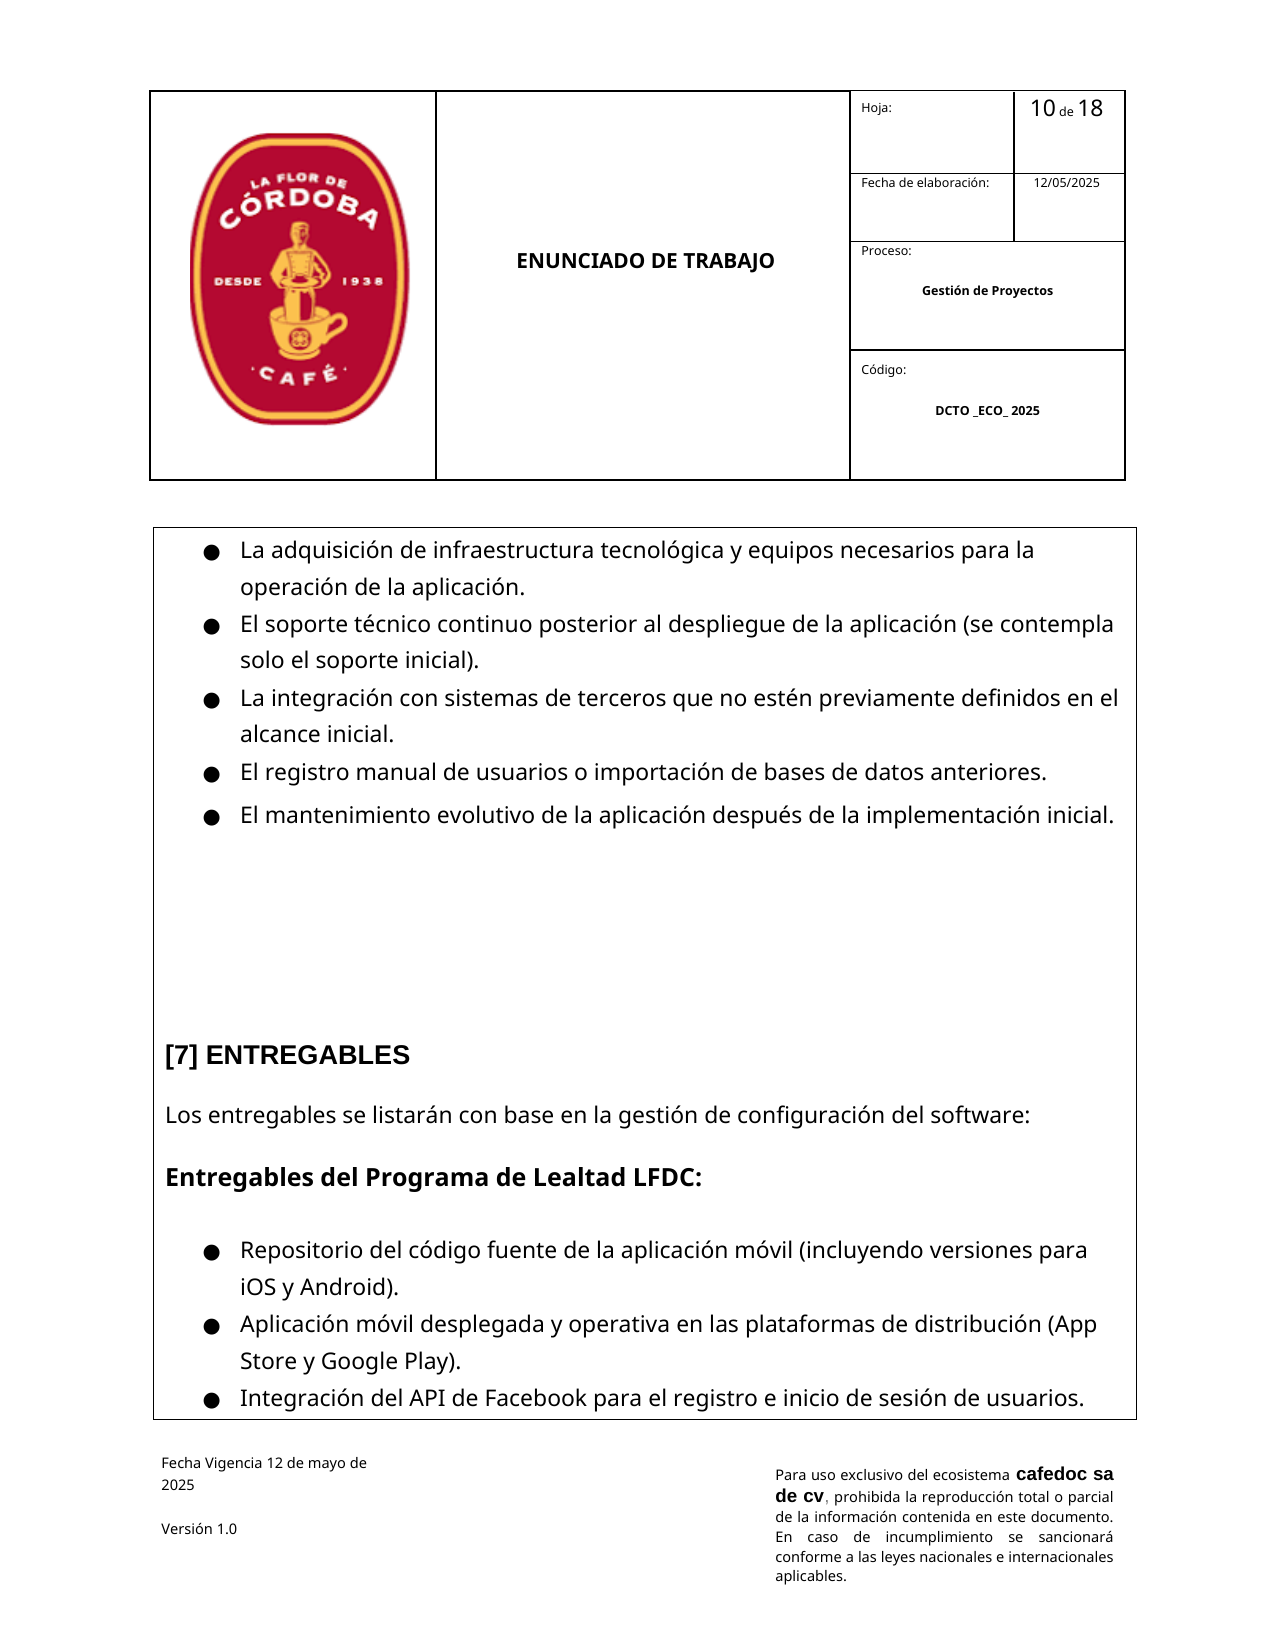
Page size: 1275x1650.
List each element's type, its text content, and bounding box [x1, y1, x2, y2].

table_cell [3] PROPÓSITO Desarrollar una aplicación móvil para los clientes de LFDC que permita el canje de puntos acumulados en sus compras, gestionar saldo para pagos a través de recargas con tarjeta, y recibir notificaciones personalizadas sobre promociones y recompensas, fomentando así la fidelización y mejorando la experiencia del cliente en los puntos de venta. [4] DESCRIPCIÓN DEL PRODUCTO Se desarrollará una aplicación móvil para el programa de lealtad de LFDC, que cubra las siguientes necesidades y funcionalidades, estructuradas en componentes: Usuarios de la Aplicación: La aplicación contará con tres tipos de usuarios (cliente, gerente de sucursal y administrador del sistema), cada uno con permisos específicos para realizar acciones dentro de la plataforma. Componentes de la Aplicación: 1. Perfil del Cliente: Los clientes podrán: Consultar el saldo de puntos acumulados y su historial de transacciones. Realizar recargas de saldo mediante tarjeta bancaria para utilizarlas en pagos en los puntos de venta. Recibir notificaciones automáticas sobre promociones, recompensas y actualizaciones de su cuenta. Consultar su historial de compras y los puntos obtenidos en cada transacción. Canjear puntos acumulados por productos o descuentos directamente desde la aplicación. La aplicación permitirá el acceso a promociones exclusivas para miembros registrados del programa de lealtad. La interfaz mostrará el saldo disponible en puntos y en dinero recargado. 2. Perfil del Gerente de Sucursal: Los gerentes podrán: Validar el canje de puntos y el uso del saldo recargado al momento de la compra. Consultar estadísticas de canje y recargas de clientes de su sucursal. Autorizar promociones personalizadas para clientes frecuentes. Generar reportes de uso del programa de lealtad en la sucursal. El sistema proporcionará acceso seguro mediante credenciales otorgadas por la administración central. 3. Perfil del Administrador del Sistema: Los administradores podrán: Configurar el porcentaje de acumulación de puntos por compra. Crear y gestionar promociones especiales para incentivar el uso de la aplicación. Administrar el acceso de los gerentes al sistema y sus permisos. Realizar mantenimiento periódico de la aplicación y asegurar su disponibilidad. Monitorear el rendimiento del programa de lealtad a través de reportes globales. Atender solicitudes técnicas y consultas relacionadas con el uso de la plataforma. Interacciones y Funcionalidades: Recargas y Pagos: Los clientes podrán recargar saldo directamente desde la aplicación utilizando tarjetas bancarias. La aplicación generará códigos QR para realizar pagos rápidos en caja. Canje de Puntos: Los clientes podrán seleccionar productos del catálogo para el canje directo de puntos acumulados. Los puntos serán descontados automáticamente tras la confirmación del canje. Notificaciones: El sistema enviará alertas sobre el vencimiento de puntos, promociones activas y actualizaciones del programa. Las notificaciones serán personalizadas según el historial de consumo de cada cliente. Seguridad y Mantenimiento: La aplicación garantizará la protección de los datos personales mediante cifrado SSL y autenticación de dos factores para el acceso del administrador. Se realizará un mantenimiento constante para asegurar el correcto funcionamiento y la actualización de funcionalidades. [5] OBJETIVOS Desarrollar e implementar una aplicación móvil que permita a los clientes de LFDC acumular puntos en sus compras, realizar recargas de saldo para pagos en cafeterías, y recibir notificaciones personalizadas, fomentando así la fidelización y mejorando la experiencia del cliente en los puntos de venta. Objetivos específicos: Desarrollar módulos que cumplan con las necesidades de cada perfil identificado: cliente, gerente de sucursal y administrador del sistema. Implementar el sistema de acumulación y canje de puntos que permita a los clientes redimir recompensas de manera sencilla y eficiente. Configurar el módulo de recargas mediante tarjeta bancaria para que los clientes puedan utilizar su saldo en los puntos de venta. Habilitar el envío de notificaciones personalizadas para informar sobre promociones, recompensas y actualizaciones de saldo. Garantizar la seguridad de los datos personales mediante protocolos de cifrado y autenticación segura [6] ALCANCE Este proyecto incluye: El desarrollo de cada uno de los módulos identificados como parte de la aplicación móvil del programa de lealtad de LFDC: Módulo de acumulación y canje de puntos. Módulo de recargas y pagos mediante tarjeta bancaria. Módulo de notificaciones personalizadas para promociones y recompensas. Módulo de administración para gestionar configuraciones y promociones. Módulo de autenticación mediante Facebook para registro y acceso de usuarios. La implementación de protocolos de seguridad para garantizar la protección de los datos personales de los usuarios. El despliegue de la aplicación en las plataformas móviles (iOS y Android). Capacitación para los gerentes de sucursal sobre el uso y gestión de la aplicación. Capacitación para el administrador del sistema en el manejo de configuraciones y actualizaciones de la aplicación. En este proyecto no incluye: El desarrollo de módulos adicionales que no formen parte del programa de lealtad (por ejemplo, gestión de inventarios o pedidos). La adquisición de infraestructura tecnológica y equipos necesarios para la operación de la aplicación. El soporte técnico continuo posterior al despliegue de la aplicación (se contempla solo el soporte inicial). La integración con sistemas de terceros que no estén previamente definidos en el alcance inicial. El registro manual de usuarios o importación de bases de datos anteriores. El mantenimiento evolutivo de la aplicación después de la implementación inicial. [7] ENTREGABLES Los entregables se listarán con base en la gestión de configuración del software: Entregables del Programa de Lealtad LFDC: Repositorio del código fuente de la aplicación móvil (incluyendo versiones para iOS y Android). Aplicación móvil desplegada y operativa en las plataformas de distribución (App Store y Google Play). Integración del API de Facebook para el registro e inicio de sesión de usuarios. Usuarios y contraseñas para el perfil de administrador del sistema y perfiles de gerente de sucursal. Manuales de la aplicación: Manual de Usuario: Guía para clientes sobre acumulación de puntos, recarga de saldo y uso de promociones. Manual de Operación: Instrucciones para gerentes sobre la validación de puntos, gestión de recargas y consultas de estadísticas. Manual de Mantenimiento: Procedimientos para actualizaciones, resolución de problemas y gestión de usuarios. Informe de pruebas del sistema, que incluirá resultados de pruebas funcionales, de seguridad y de integración. Documentación del sistema con diagramas de arquitectura y diseño del software. Capacitación para el uso de la aplicación dirigida a gerentes y administradores. [8] NECESIDAD DE NEGOCIO LFDC cuenta con un programa de lealtad que actualmente no permite maximizar el vínculo con sus clientes de manera digital. Existe la necesidad de desarrollar una aplicación móvil que permita a los clientes acumular puntos en sus compras, realizar recargas para pagar en las cafeterías, y recibir notificaciones personalizadas sobre promociones y recompensas. Esta aplicación facilitará una experiencia de fidelización más ágil y atractiva, promoviendo el retorno de clientes frecuentes y el incremento en la compra recurrente. Además, permitirá a LFDC fortalecer su estrategia de fidelización, ofreciendo a los clientes una herramienta moderna y conveniente para gestionar sus beneficios de manera directa y eficiente. El desarrollo de esta aplicación responde a la necesidad de contar con un canal directo de comunicación con el cliente, así como de centralizar las interacciones relacionadas con el programa de lealtad, fomentando así la permanencia del cliente y el incremento de las ventas a través de incentivos personalizados. [9] DATOS DEL CLIENTE Para este proyecto se han designado tres representantes de LFDC como clientes directos del programa de lealtad, quienes estarán a cargo de coordinar y supervisar el desarrollo de la aplicación. Clientes Designados: Jesús Cuevas Cargo: Encargado de Planeación Correo: proyectos@cafelaflordecordoba.com Valeria Liñán Cargo: Gerente de Marketing Correo: marketing@cafelaflordecordoba.com Esmeralda Landeros Cargo: Gerente de Operaciones Correo: operaciones@cafelaflordecordoba.com [10] SUPUESTOS Y PREMISAS LFDC, a través de los clientes del proyecto (Jesús Cuevas, Valeria Liñán y Esmeralda Landeros), deberá proporcionar la información correspondiente al diseño gráfico, identidad de marca (logotipo, colores institucionales) y lineamientos de comunicación en tiempo y forma al equipo de desarrollo. Los usuarios podrán registrarse a través de su cuenta de Facebook, para lo cual LFDC gestionará los permisos necesarios y la vinculación con la plataforma de autenticación. El área de TI de LFDC proporcionará los recursos necesarios para la integración del sistema de pagos y la configuración de puntos en cada sucursal. El equipo de marketing colaborará activamente en la configuración de promociones y el envío de notificaciones personalizadas. Los clientes responderán a las consultas y solicitudes del equipo de desarrollo en tiempo y forma, utilizando los canales de comunicación previamente establecidos. La administración de LFDC garantizará el acceso a los sistemas internos necesarios para integrar la aplicación con la infraestructura actual de las cafeterías. El equipo de desarrollo contará con el soporte técnico del área de TI para configurar el módulo de autenticación mediante Facebook. El proyecto deberá considerar la normativa de protección de datos personales, especialmente para el manejo de información proveniente de cuentas de Facebook. El administrador de la aplicación será designado por LFDC al finalizar el desarrollo del proyecto [11] RESTRICCIONES El equipo de desarrollo no tendrá dedicación exclusiva al proyecto del programa de lealtad, ya que participará en otros proyectos de LFDC simultáneamente. La aplicación deberá ser compatible con las plataformas móviles iOS y Android, asegurando un rendimiento óptimo en dispositivos de gama media y alta. La integración con Facebook estará sujeta a las políticas y cambios en el API de autenticación de la plataforma. El manejo de datos personales deberá cumplir con la normativa vigente de protección de datos (como la Ley Federal de Protección de Datos Personales en Posesión de los Particulares en México). La infraestructura de LFDC deberá proporcionar acceso seguro a las bases de datos de usuarios y transacciones. La capacidad de almacenamiento de los datos de usuarios y transacciones estará limitada al espacio asignado en los servidores de LFDC. El sistema de recargas mediante tarjeta bancaria dependerá de la integración con plataformas de pago de terceros (como Stripe o PayPal) y sus políticas de operación. Las notificaciones push estarán limitadas por las políticas de envío de mensajes de las plataformas móviles (Google Firebase para Android y Apple Push Notification Service para iOS). La aplicación no podrá integrar otros métodos de pago adicionales que no sean previamente aprobados por la administración de LFDC [12] COMUNICACIÓN CON EL CLIENTE DURANTE EL PROYECTO Toda comunicación podrá realizarse en dos modalidades: Presencial: Mediante reuniones previamente acordadas. Remota: A través de plataformas digitales como Zoom o Microsoft Teams, según lo especificado en la siguiente tabla. Notas adicionales: El equipo de desarrollo mantendrá actualizada la lista de contactos y horarios de reuniones en el repositorio compartido. La periodicidad de las reuniones de seguimiento será semanal o quincenal, dependiendo del avance del proyecto. Cualquier cambio en el canal de comunicación deberá ser acordado con antelación por ambas partes. La participación de los tres responsables garantiza que se cubran los aspectos estratégicos, operativos y comerciales del proyecto. [154, 528, 1136, 1418]
picture [190, 132, 411, 430]
